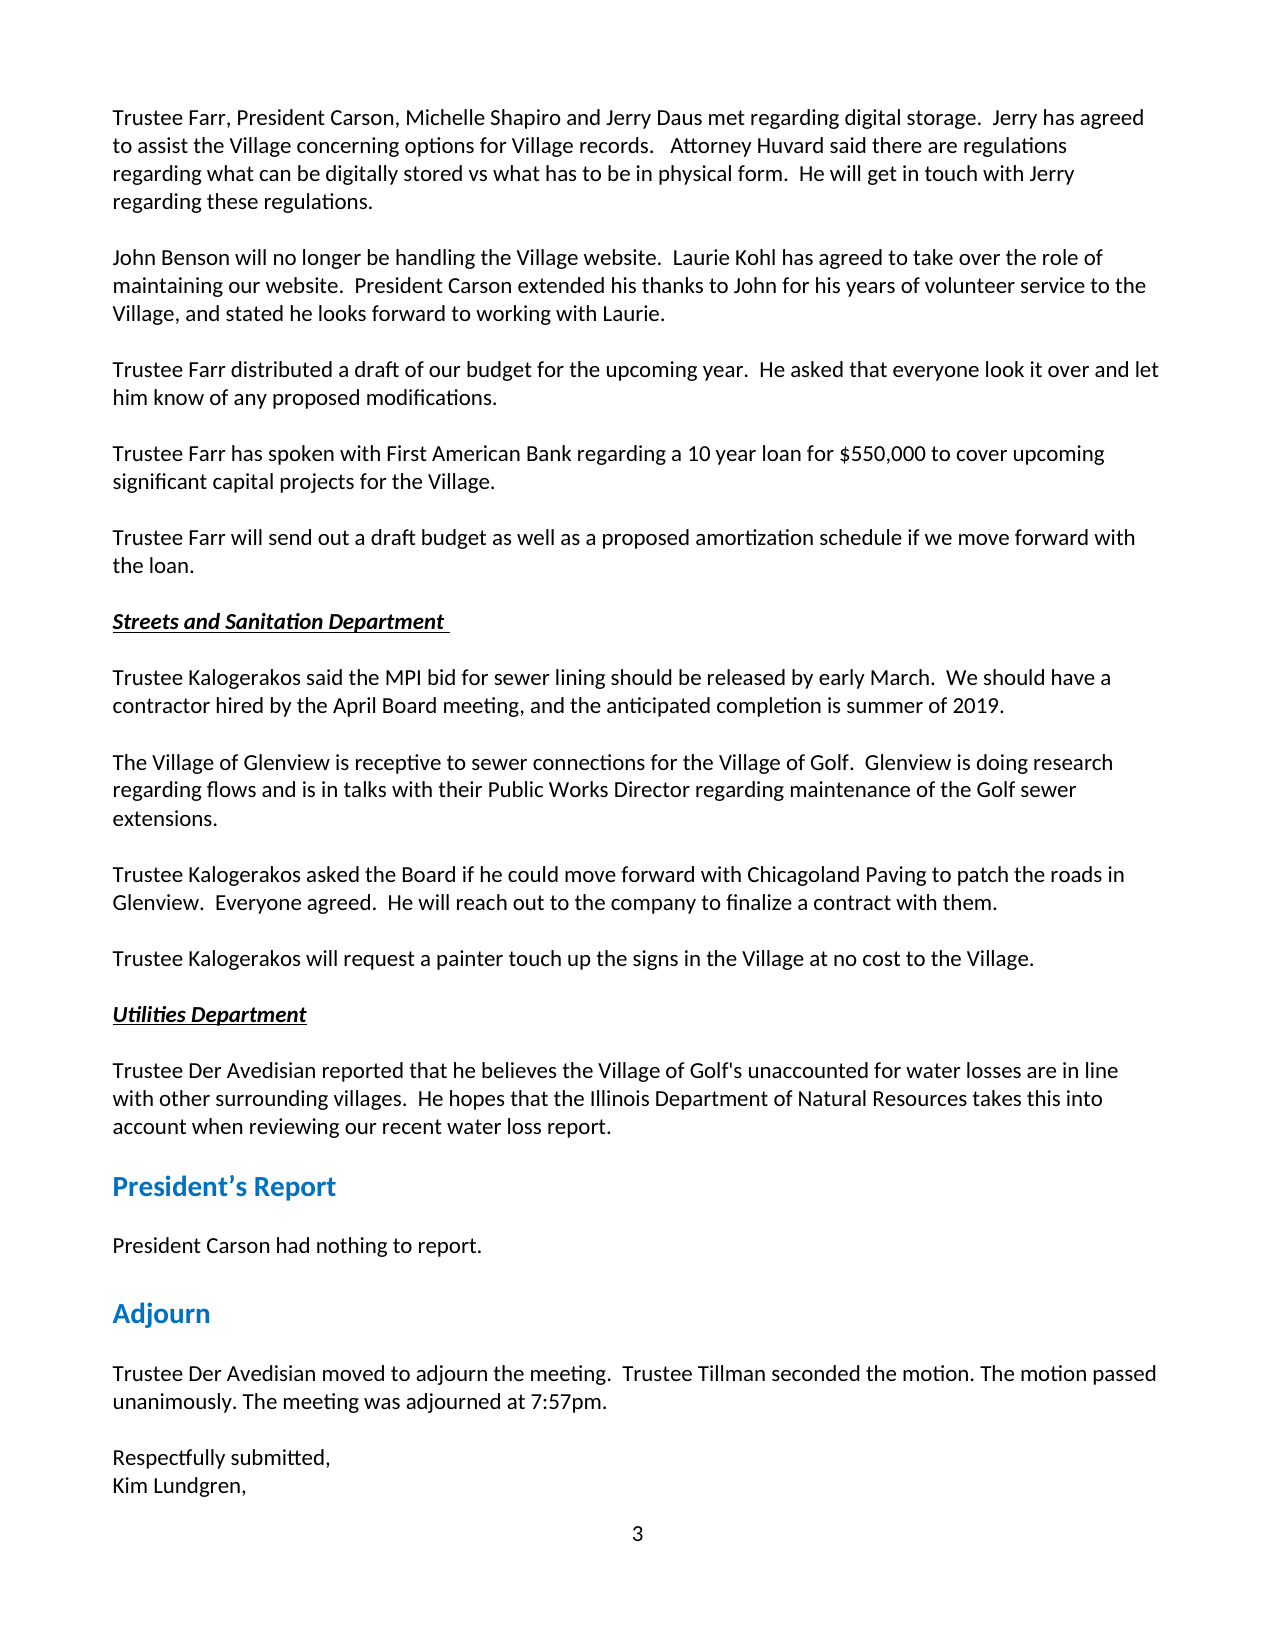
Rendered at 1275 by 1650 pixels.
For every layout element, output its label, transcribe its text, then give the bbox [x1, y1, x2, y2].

text Trustee Kalogerakos asked the Board if he could move forward with Chicagoland Paving to patch the roads in Glenview. Everyone agreed. He will reach out to the company to finalize a contract with them. [112, 860, 1162, 916]
text Trustee Der Avedisian reported that he believes the Village of Golf's unaccounted for water losses are in line with other surrounding villages. He hopes that the Illinois Department of Natural Resources takes this into account when reviewing our recent water loss report. [112, 1056, 1162, 1140]
text John Benson will no longer be handling the Village website. Laurie Kohl has agreed to take over the role of maintaining our website. President Carson extended his thanks to John for his years of volunteer service to the Village, and stated he looks forward to working with Laurie. [112, 243, 1162, 327]
text Trustee Kalogerakos will request a painter touch up the signs in the Village at no cost to the Village. [112, 944, 1162, 972]
text President’s Report [112, 1168, 1162, 1203]
text Trustee Kalogerakos said the MPI bid for sewer lining should be released by early March. We should have a contractor hired by the April Board meeting, and the anticipated completion is summer of 2019. [112, 663, 1162, 719]
text Trustee Farr has spoken with First American Bank regarding a 10 year loan for $550,000 to cover upcoming significant capital projects for the Village. [112, 439, 1162, 495]
text Utilities Department [112, 1000, 1162, 1028]
text The Village of Glenview is receptive to sewer connections for the Village of Golf. Glenview is doing research regarding flows and is in talks with their Public Works Director regarding maintenance of the Golf sewer extensions. [112, 748, 1162, 832]
text Streets and Sanitation Department [112, 607, 1162, 636]
text Trustee Der Avedisian moved to adjourn the meeting. Trustee Tillman seconded the motion. The motion passed unanimously. The meeting was adjourned at 7:57pm. [112, 1359, 1162, 1415]
text Adjourn [112, 1295, 1162, 1331]
text President Carson had nothing to report. [112, 1232, 1162, 1259]
text Trustee Farr distributed a draft of our budget for the upcoming year. He asked that everyone look it over and let him know of any proposed modifications. [112, 355, 1162, 411]
text Trustee Farr, President Carson, Michelle Shapiro and Jerry Daus met regarding digital storage. Jerry has agreed to assist the Village concerning options for Village records. Attorney Huvard said there are regulations regarding what can be digitally stored vs what has to be in physical form. He will get in touch with Jerry regarding these regulations. [112, 103, 1162, 215]
text Trustee Farr will send out a draft budget as well as a proposed amortization schedule if we move forward with the loan. [112, 523, 1162, 579]
text Respectfully submitted, [112, 1443, 1162, 1471]
text Kim Lundgren, [112, 1471, 1162, 1499]
